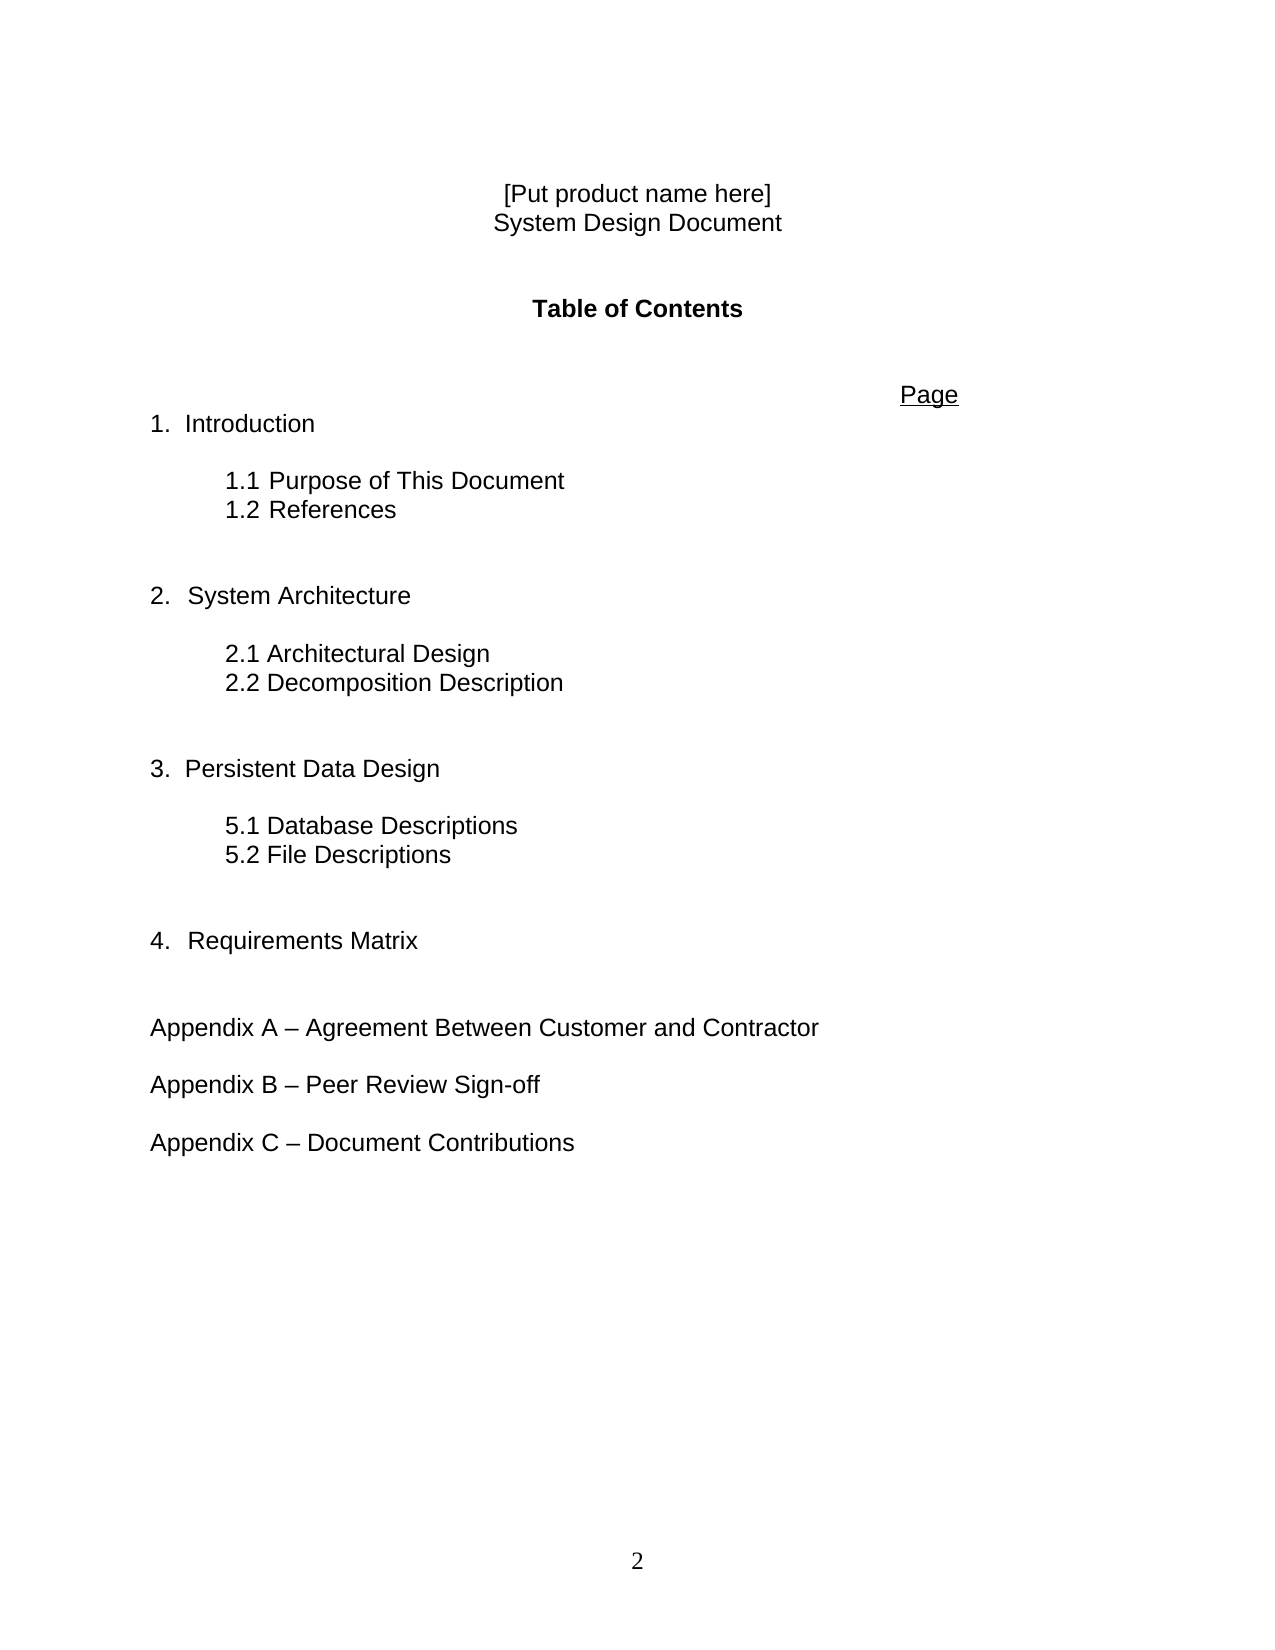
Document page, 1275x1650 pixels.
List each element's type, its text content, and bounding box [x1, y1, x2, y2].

text 5.2 File Descriptions [150, 840, 1125, 869]
text 2.2 Decomposition Description [225, 667, 1125, 696]
subtitle 1. Introduction [150, 409, 1125, 437]
list System Architecture [150, 581, 1125, 610]
text 3. Persistent Data Design [150, 754, 1125, 782]
subtitle Table of Contents [150, 294, 1125, 322]
text 2.1 Architectural Design [225, 639, 1125, 667]
text Appendix B – Peer Review Sign-off [150, 1070, 1125, 1099]
list Purpose of This Document [225, 466, 1125, 495]
text Page [900, 351, 1125, 409]
list Requirements Matrix [150, 926, 1125, 955]
list References [225, 495, 1125, 524]
text System Design Document [150, 207, 1125, 236]
text [Put product name here] [150, 179, 1125, 207]
text 5.1 Database Descriptions [225, 811, 1125, 840]
text Appendix A – Agreement Between Customer and Contractor [150, 1012, 1125, 1041]
text Appendix C – Document Contributions [150, 1127, 1125, 1156]
